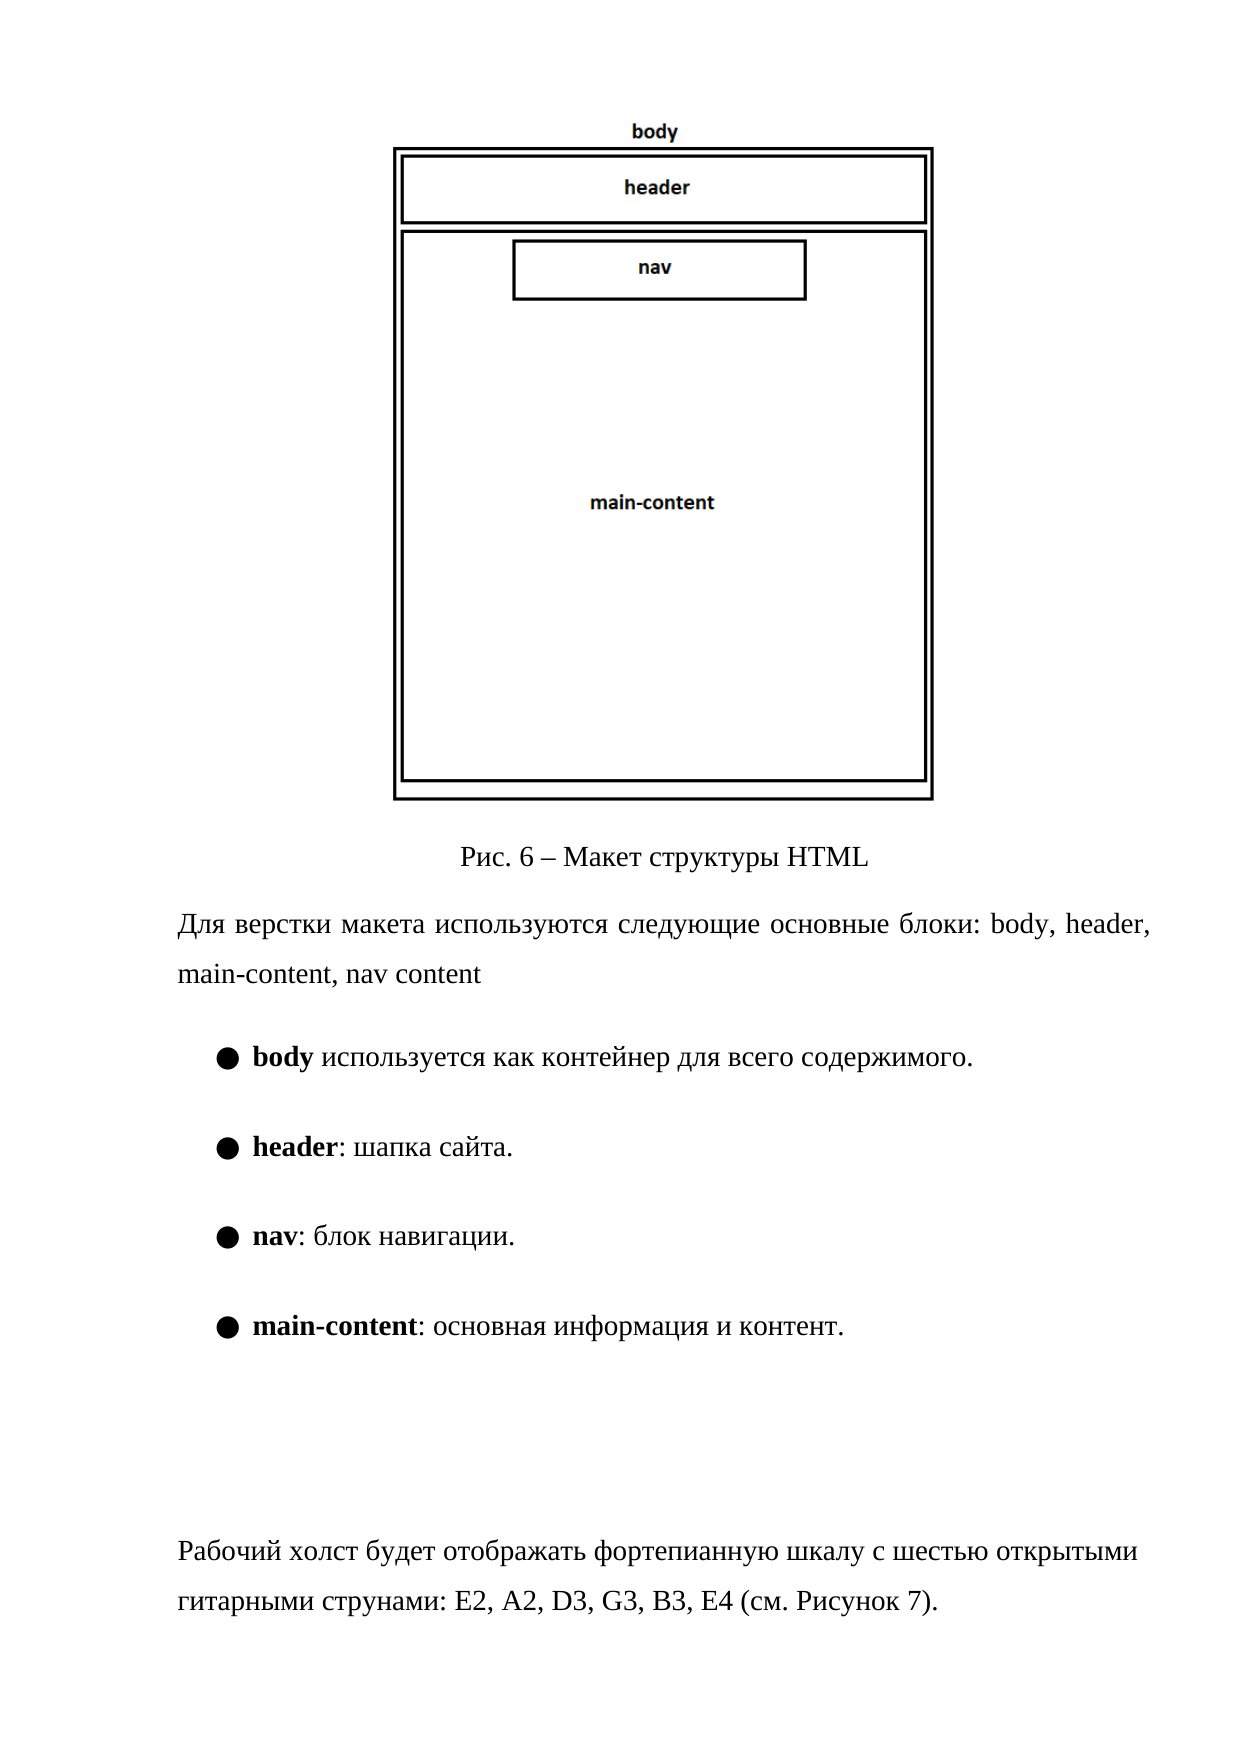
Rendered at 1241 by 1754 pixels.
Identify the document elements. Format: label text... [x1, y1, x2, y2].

list main-content: основная информация и контент. [215, 1292, 1152, 1352]
list body используется как контейнер для всего содержимого. [215, 1023, 1152, 1083]
list header: шапка сайта. [215, 1113, 1152, 1173]
list nav: блок навигации. [215, 1203, 1152, 1262]
picture [391, 118, 938, 806]
text Рабочий холст будет отображать фортепианную шкалу с шестью открытыми гитарными струнами: E2, A2, D3, G3, B3, E4 (см. Рисунок 7). [177, 1533, 1152, 1616]
text Рис. 6 – Макет структуры HTML [177, 839, 1152, 872]
text Для верстки макета используются следующие основные блоки: body, header, main-content, nav content [177, 906, 1152, 990]
